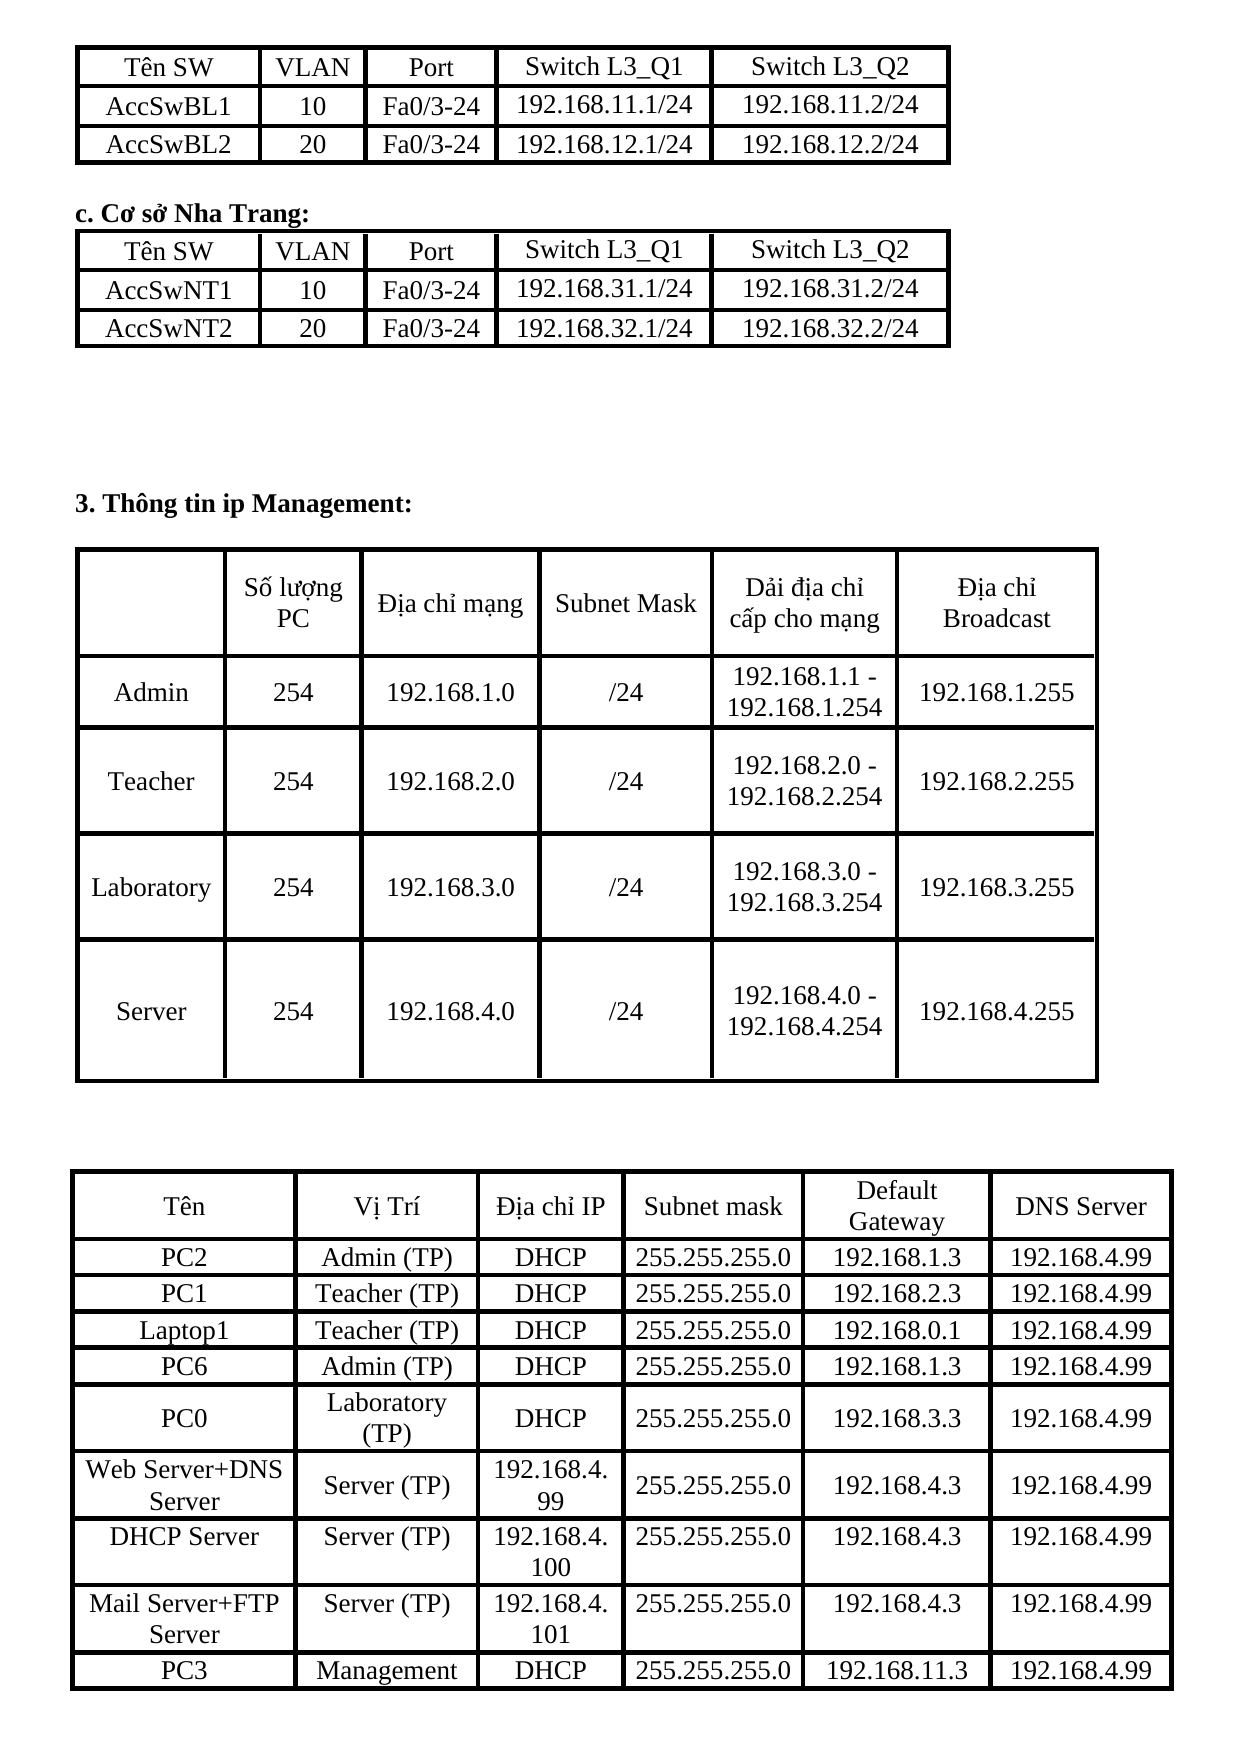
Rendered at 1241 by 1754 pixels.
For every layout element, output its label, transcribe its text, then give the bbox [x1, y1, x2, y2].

table_cell Admin (TP) [298, 1241, 476, 1273]
table_cell DHCP [480, 1655, 621, 1686]
table_cell 192.168.32.1/24 [499, 312, 709, 344]
table_header Tên SW [80, 50, 258, 84]
table_cell 192.168.31.1/24 [499, 272, 709, 307]
subtitle 3. Thông tin ip Management: [75, 487, 1195, 518]
table_cell Teacher (TP) [298, 1314, 476, 1345]
table_cell 192.168.12.2/24 [714, 128, 946, 160]
table_cell 192.168.4.100 [480, 1521, 621, 1583]
table_cell 255.255.255.0 [626, 1277, 801, 1309]
table_header Vị Trí [298, 1174, 476, 1236]
table_header Switch L3_Q2 [714, 233, 946, 267]
table_header [80, 552, 223, 653]
table_cell 192.168.4.0 [364, 942, 537, 1078]
table_cell 255.255.255.0 [626, 1587, 801, 1650]
table_cell 192.168.3.0 - 192.168.3.254 [714, 836, 895, 937]
table_cell 192.168.1.0 [364, 658, 537, 725]
table_cell 192.168.3.3 [805, 1387, 988, 1449]
table_cell 192.168.0.1 [805, 1314, 988, 1345]
table_cell 192.168.31.2/24 [714, 272, 946, 307]
table_cell DHCP [480, 1241, 621, 1273]
subtitle c. Cơ sở Nha Trang: [75, 198, 1195, 229]
table_cell Admin (TP) [298, 1350, 476, 1382]
table_header Default Gateway [805, 1174, 988, 1236]
table_cell 255.255.255.0 [626, 1655, 801, 1686]
table_cell Server (TP) [298, 1587, 476, 1650]
table_cell Mail Server+FTP Server [75, 1587, 293, 1650]
table_cell 192.168.4.99 [993, 1241, 1169, 1273]
table_cell 192.168.4.255 [899, 937, 1095, 1078]
table_cell Fa0/3-24 [368, 272, 494, 307]
table_cell DHCP Server [75, 1521, 293, 1583]
table_cell 20 [262, 128, 363, 160]
table_header Địa chỉ mạng [364, 552, 537, 653]
table_cell Management (BL) [298, 1655, 476, 1686]
table_cell 255.255.255.0 [626, 1453, 801, 1516]
table_header Tên [75, 1174, 293, 1236]
table_header Số lượng PC [227, 552, 359, 653]
table_header Subnet Mask [542, 552, 710, 653]
table_cell DHCP [480, 1277, 621, 1309]
table_cell PC2 [75, 1241, 293, 1273]
table_cell DHCP [480, 1387, 621, 1449]
table_cell Laboratory [80, 836, 223, 937]
table_header DNS Server [993, 1174, 1169, 1236]
table_cell 192.168.11.1/24 [499, 88, 709, 124]
table_cell 192.168.3.0 [364, 836, 537, 937]
table_cell 192.168.4.99 [993, 1350, 1169, 1382]
table_cell PC3 [75, 1655, 293, 1686]
table_cell 192.168.4.99 [993, 1655, 1169, 1686]
table_cell DHCP [480, 1314, 621, 1345]
table_cell AccSwNT1 [80, 272, 258, 307]
table_cell Fa0/3-24 [368, 312, 494, 344]
table_cell 255.255.255.0 [626, 1241, 801, 1273]
table_cell 254 [227, 658, 359, 725]
table_header Địa chỉ IP [480, 1174, 621, 1236]
table_header VLAN [262, 50, 363, 84]
table_cell 192.168.1.1 - 192.168.1.254 [714, 658, 895, 725]
table_cell 192.168.32.2/24 [714, 312, 946, 344]
table_cell Server (TP) [298, 1453, 476, 1516]
table_cell /24 [542, 658, 710, 725]
table_cell 192.168.4.99 [993, 1453, 1169, 1516]
table_cell 192.168.4.0 - 192.168.4.254 [714, 942, 895, 1078]
table_cell 192.168.2.0 [364, 730, 537, 831]
table_cell 192.168.1.255 [899, 654, 1095, 725]
table_header Port [368, 233, 497, 267]
table_cell Teacher (TP) [298, 1277, 476, 1309]
table_cell AccSwNT2 [80, 312, 258, 344]
table_cell /24 [542, 942, 710, 1078]
table_cell Laboratory (TP) [298, 1387, 476, 1449]
table_cell 192.168.2.255 [899, 725, 1095, 831]
table_cell 10 [262, 88, 363, 124]
table_cell /24 [542, 730, 710, 831]
table_cell 254 [227, 942, 359, 1078]
table_cell AccSwBL1 [80, 88, 258, 124]
table_cell 192.168.4.99 [993, 1277, 1169, 1309]
table_cell 192.168.2.0 - 192.168.2.254 [714, 730, 895, 831]
table_cell Server [80, 942, 223, 1078]
table_header Dải địa chỉ cấp cho mạng [714, 552, 895, 653]
table_cell 192.168.12.1/24 [499, 128, 709, 160]
table_header VLAN [262, 233, 366, 267]
table_cell Fa0/3-24 [368, 88, 494, 124]
table_cell PC6 [75, 1350, 293, 1382]
table_cell 192.168.4.99 [993, 1587, 1169, 1650]
table_cell Server (TP) [298, 1521, 476, 1583]
table_header Subnet mask [626, 1174, 801, 1236]
table_cell 192.168.3.255 [899, 831, 1095, 937]
table_cell 255.255.255.0 [626, 1387, 801, 1449]
table_header Tên SW [80, 233, 260, 267]
table_cell 192.168.11.3 [805, 1655, 988, 1686]
table_cell 254 [227, 730, 359, 831]
table_cell 192.168.11.2/24 [714, 88, 946, 124]
table_cell 192.168.4.99 [993, 1387, 1169, 1449]
table_cell 192.168.4.3 [805, 1453, 988, 1516]
table_cell Laptop1 [75, 1314, 293, 1345]
table_header Switch L3_Q1 [499, 50, 709, 84]
table_cell /24 [542, 836, 710, 937]
table_cell PC0 [75, 1387, 293, 1449]
table_cell Teacher [80, 730, 223, 831]
table_cell 255.255.255.0 [626, 1314, 801, 1345]
table_cell PC1 [75, 1277, 293, 1309]
table_cell Fa0/3-24 [368, 128, 494, 160]
table_cell 192.168.1.3 [805, 1350, 988, 1382]
table_cell 192.168.4.3 [805, 1587, 988, 1650]
table_header Switch L3_Q2 [714, 50, 946, 84]
table_cell Web Server+DNS Server [75, 1453, 293, 1516]
table_cell 255.255.255.0 [626, 1521, 801, 1583]
table_cell 254 [227, 836, 359, 937]
table_header Địa chỉ Broadcast [899, 552, 1095, 653]
table_cell 192.168.4.101 [480, 1587, 621, 1650]
table_cell Admin [80, 658, 223, 725]
table_cell 192.168.4.99 [480, 1453, 621, 1516]
table_cell 255.255.255.0 [626, 1350, 801, 1382]
table_cell 192.168.2.3 [805, 1277, 988, 1309]
table_cell 192.168.1.3 [805, 1241, 988, 1273]
table_cell AccSwBL2 [80, 128, 258, 160]
table_cell 192.168.4.99 [993, 1521, 1169, 1583]
table_header Switch L3_Q1 [499, 233, 712, 267]
table_cell 10 [262, 272, 363, 307]
table_cell DHCP [480, 1350, 621, 1382]
table_cell 192.168.4.99 [993, 1314, 1169, 1345]
table_cell 192.168.4.3 [805, 1521, 988, 1583]
table_cell 20 [262, 312, 363, 344]
table_header Port [368, 50, 494, 84]
